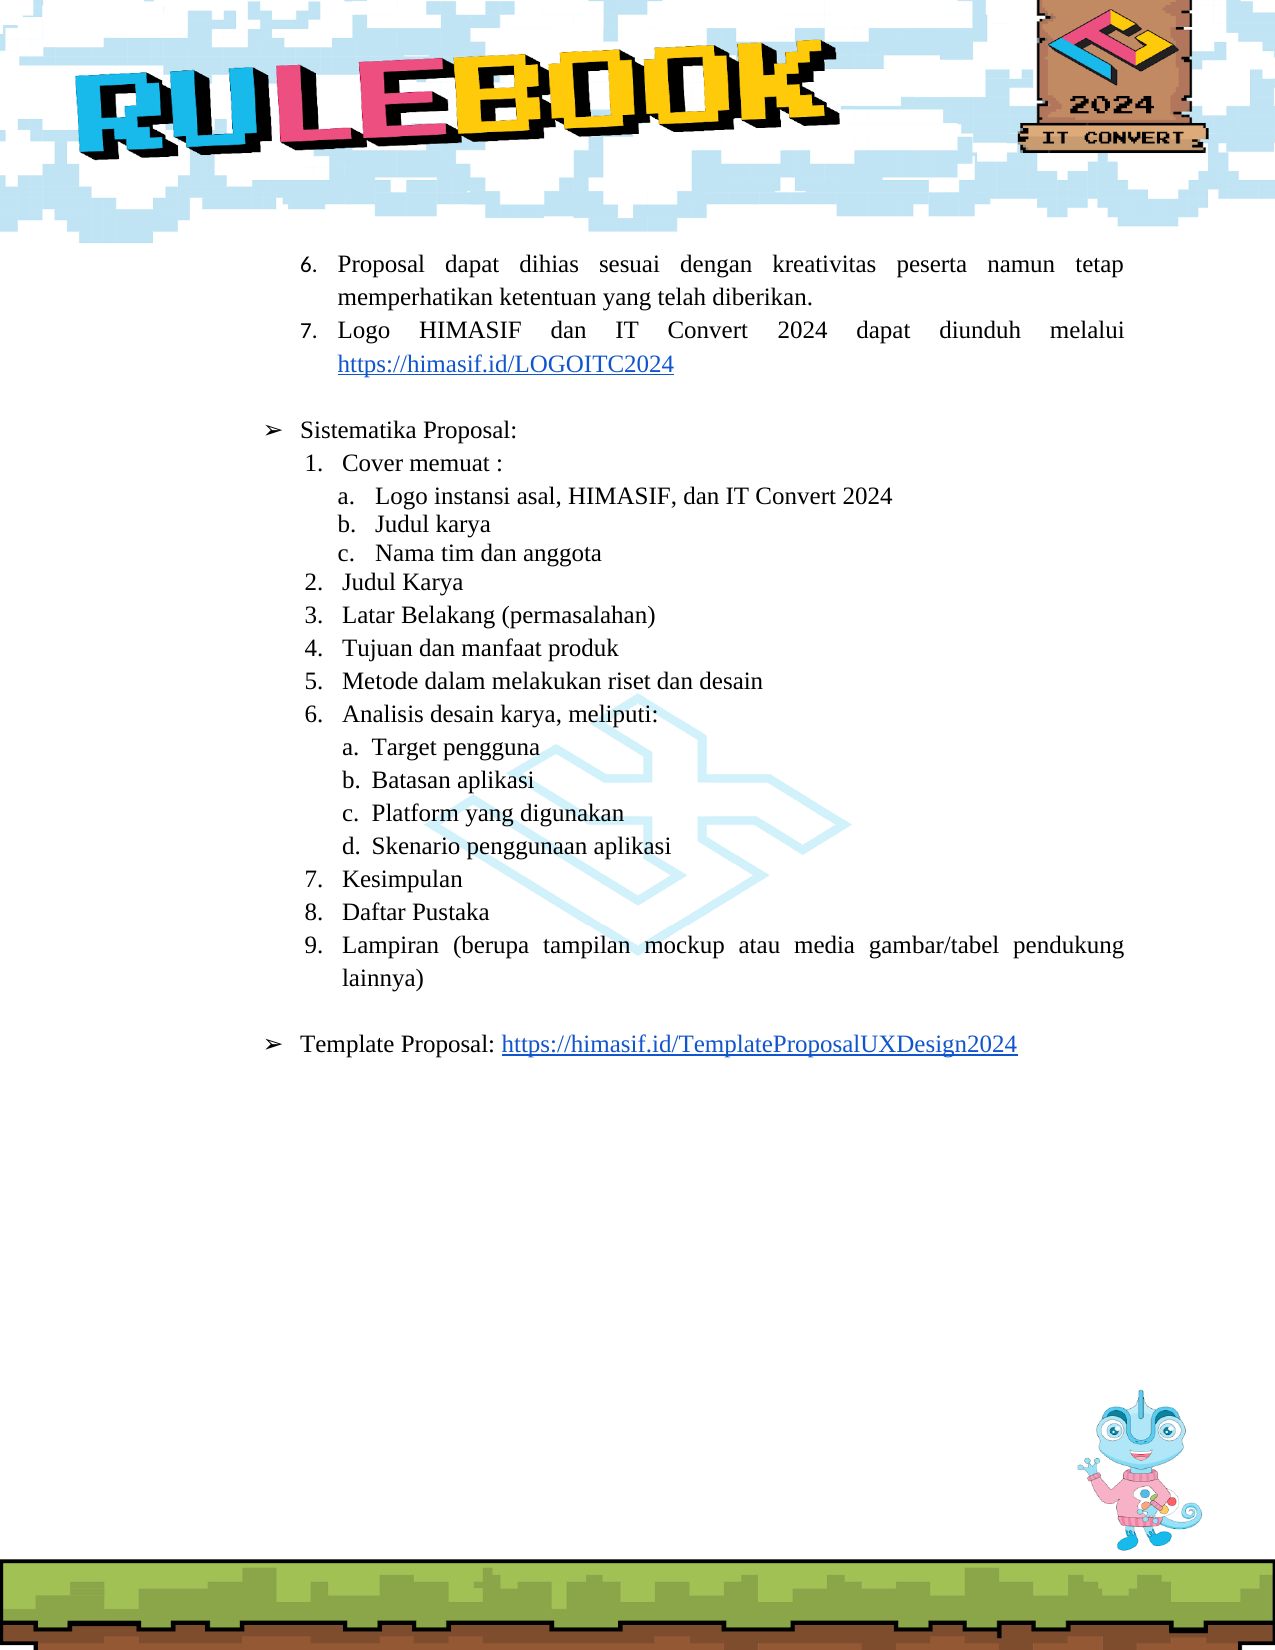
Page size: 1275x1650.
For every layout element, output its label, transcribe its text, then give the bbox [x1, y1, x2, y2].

list Nama tim dan anggota [337, 538, 1125, 567]
picture [0, 0, 1275, 1650]
list Template Proposal: https://himasif.id/TemplateProposalUXDesign2024 [262, 1029, 1125, 1058]
list Target pengguna [342, 732, 1125, 761]
list Judul karya [337, 509, 1125, 538]
list Kesimpulan [304, 864, 1125, 893]
list Batasan aplikasi [342, 765, 1125, 794]
list Cover memuat : [304, 448, 1125, 477]
list Logo instansi asal, HIMASIF, dan IT Convert 2024 [337, 481, 1125, 509]
list Skenario penggunaan aplikasi [342, 831, 1125, 860]
list Metode dalam melakukan riset dan desain [304, 666, 1125, 695]
list Logo HIMASIF dan IT Convert 2024 dapat diunduh melalui https://himasif.id/LOGOITC2024 [300, 315, 1125, 377]
list Daftar Pustaka [304, 897, 1125, 926]
list Analisis desain karya, meliputi: [304, 699, 1125, 728]
list Platform yang digunakan [342, 798, 1125, 827]
list Proposal dapat dihias sesuai dengan kreativitas peserta namun tetap memperhatikan ketentuan yang telah diberikan. [300, 249, 1125, 311]
list Latar Belakang (permasalahan) [304, 600, 1125, 629]
list Sistematika Proposal: [262, 415, 1125, 443]
list Judul Karya [304, 567, 1125, 596]
list Tujuan dan manfaat produk [304, 633, 1125, 662]
list Lampiran (berupa tampilan mockup atau media gambar/tabel pendukung lainnya) [304, 930, 1125, 992]
